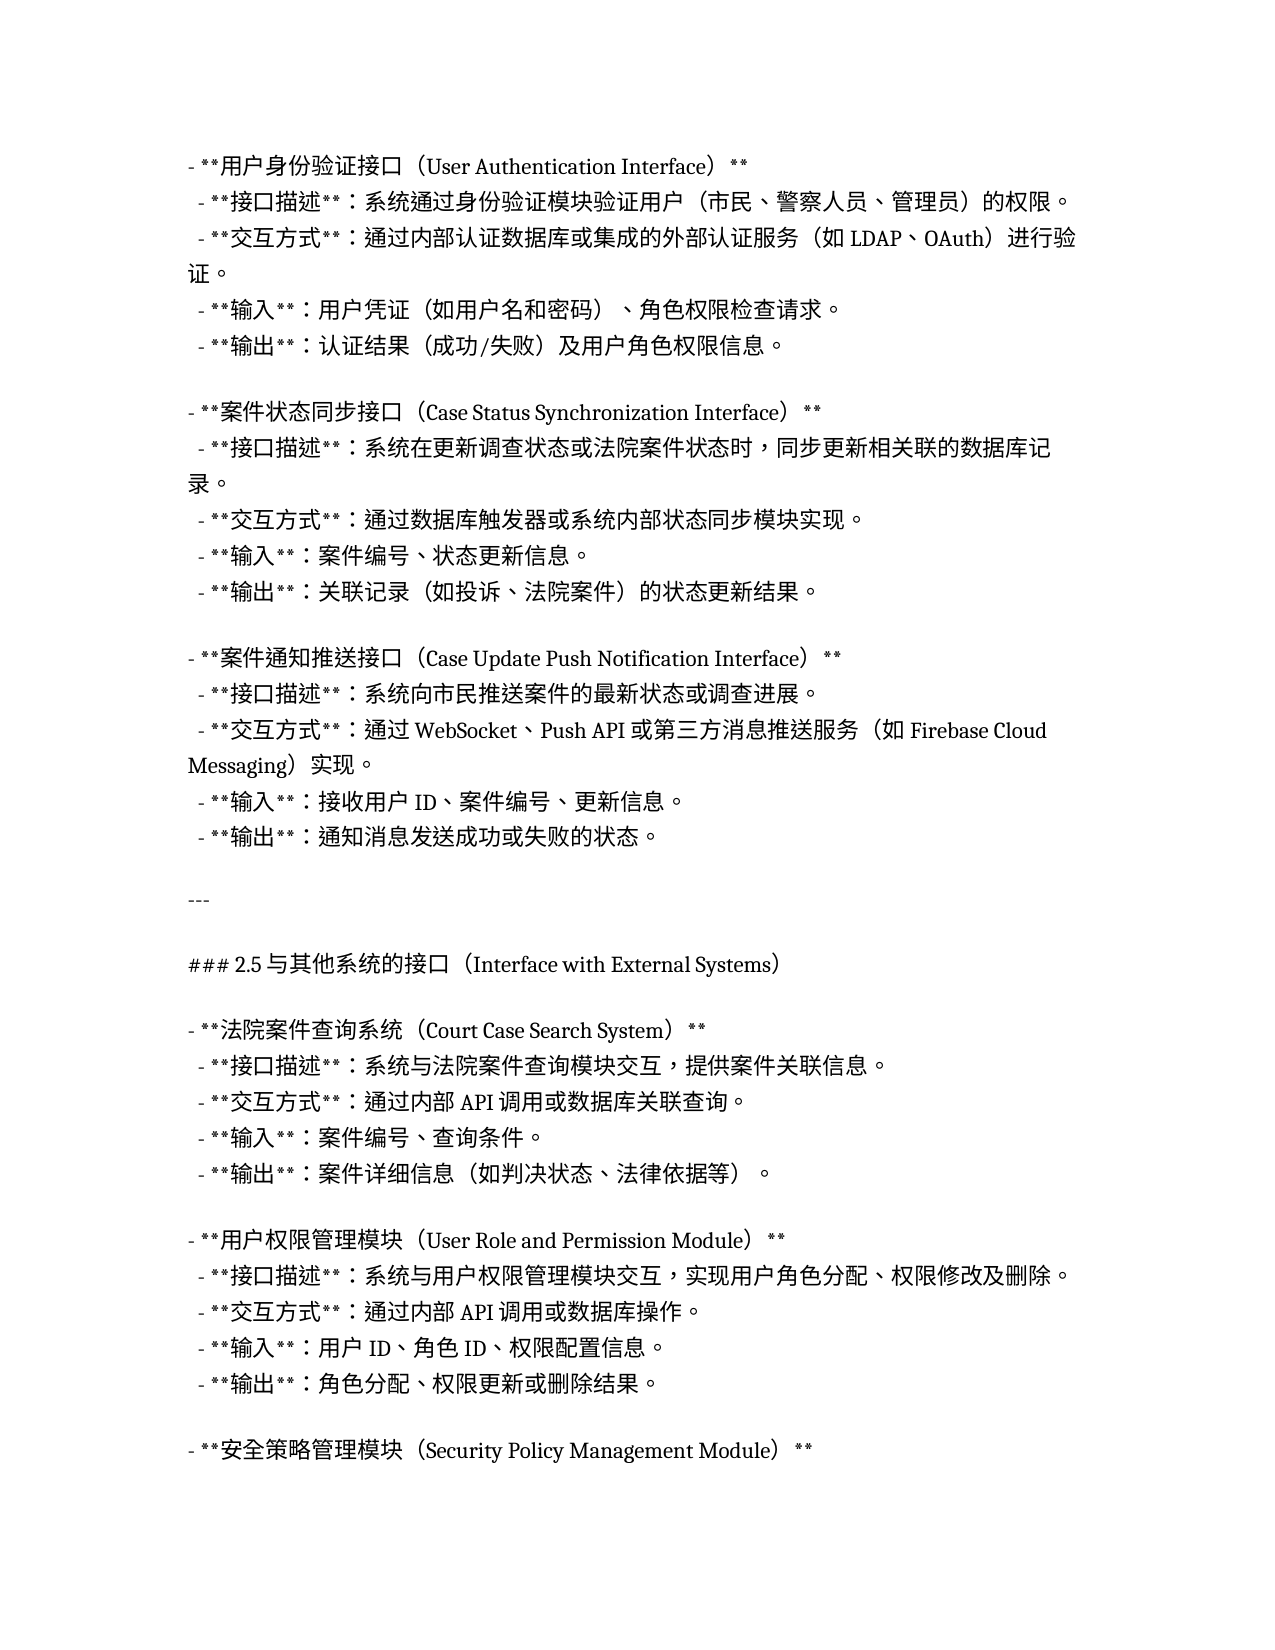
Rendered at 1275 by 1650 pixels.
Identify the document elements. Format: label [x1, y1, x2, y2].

text [187, 150, 1087, 1465]
